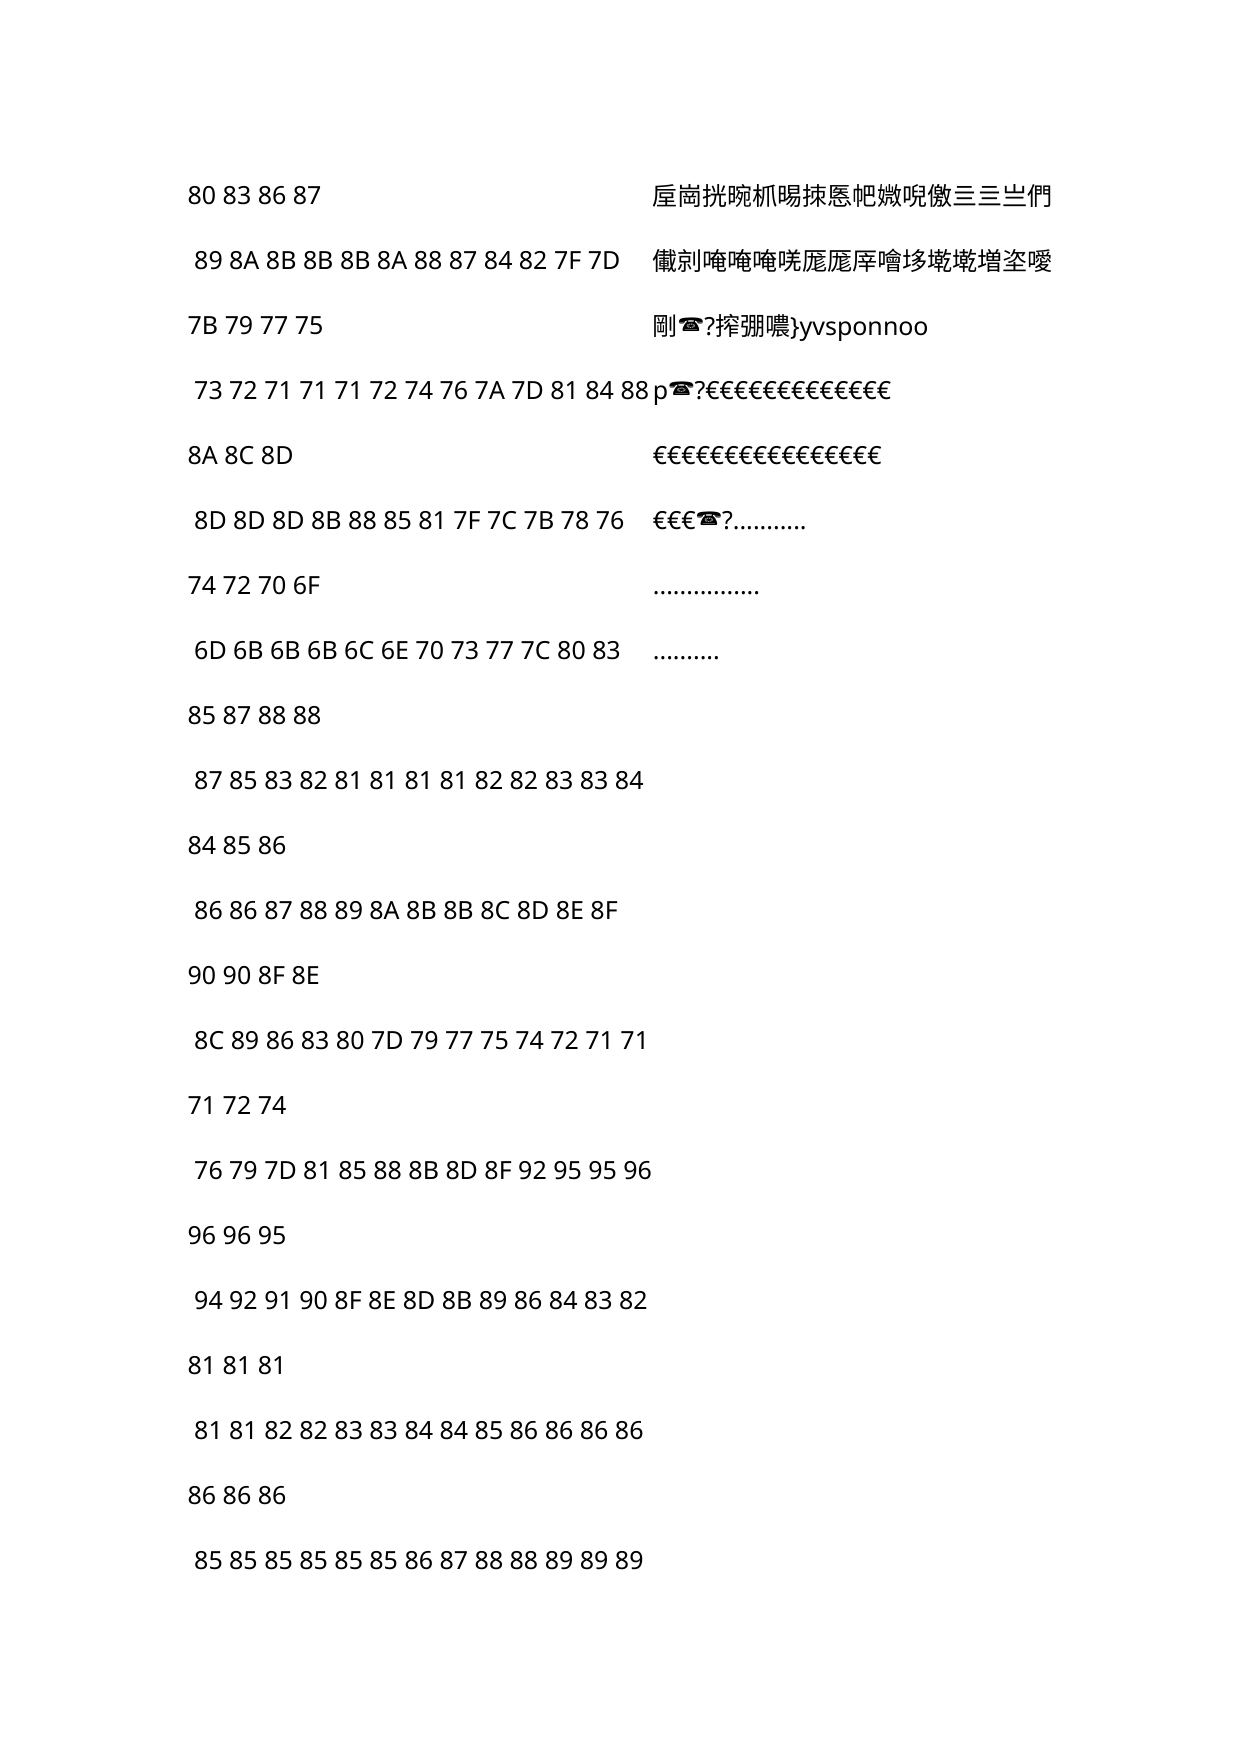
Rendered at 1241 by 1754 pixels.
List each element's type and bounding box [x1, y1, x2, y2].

table_header [653, 162, 1053, 1592]
table_header [188, 162, 653, 1592]
